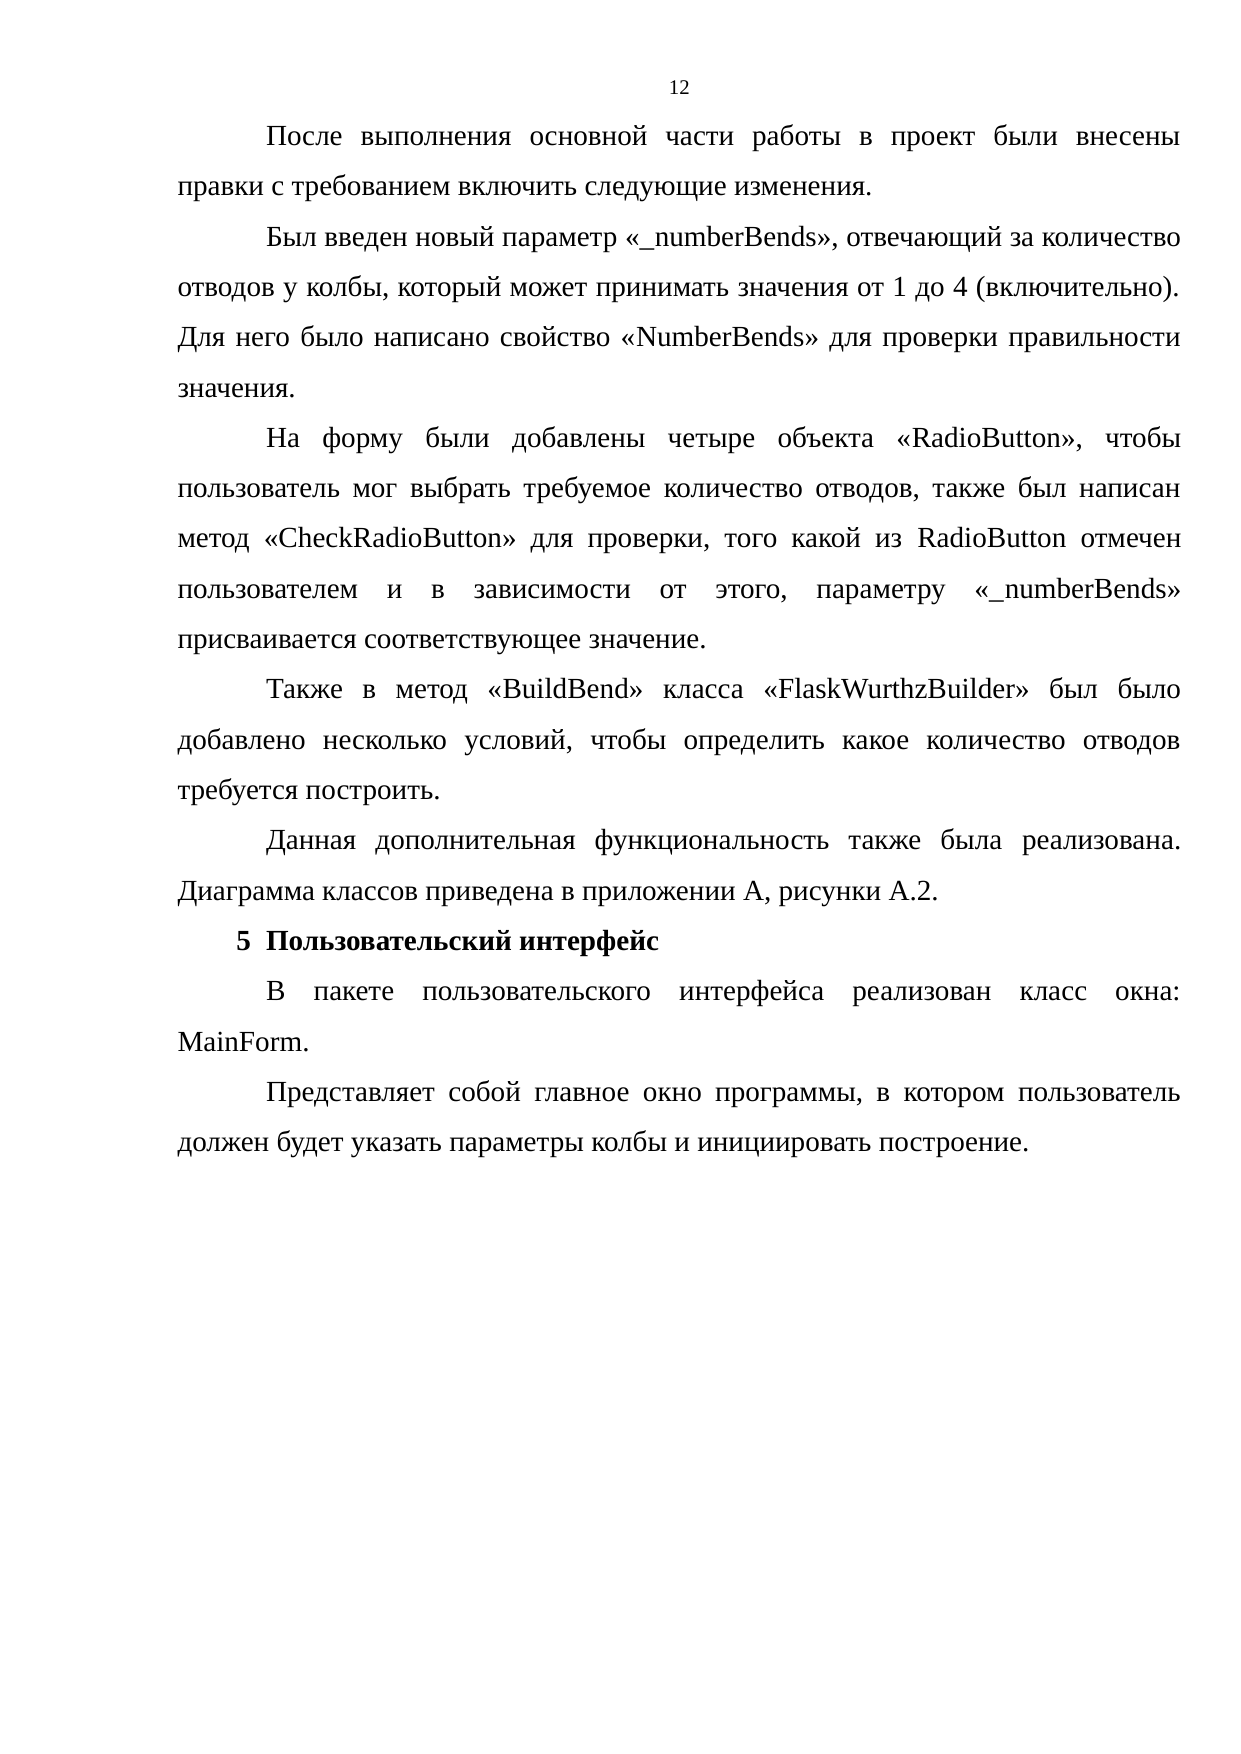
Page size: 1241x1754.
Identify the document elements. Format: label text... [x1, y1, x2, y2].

subtitle Пользовательский интерфейс [236, 923, 1181, 957]
text На форму были добавлены четыре объекта «RadioButton», чтобы пользователь мог выбрать требуемое количество отводов, также был написан метод «CheckRadioButton» для проверки, того какой из RadioButton отмечен пользователем и в зависимости от этого, параметру «_numberBends» присваивается соответствующее значение. [177, 420, 1181, 655]
text Также в метод «BuildBend» класса «FlaskWurthzBuilder» был было добавлено несколько условий, чтобы определить какое количество отводов требуется построить. [177, 672, 1181, 806]
text Был введен новый параметр «_numberBends», отвечающий за количество отводов у колбы, который может принимать значения от 1 до 4 (включительно). Для него было написано свойство «NumberBends» для проверки правильности значения. [177, 219, 1181, 403]
text Представляет собой главное окно программы, в котором пользователь должен будет указать параметры колбы и инициировать построение. [177, 1074, 1181, 1158]
text В пакете пользовательского интерфейса реализован класс окна: MainForm. [177, 973, 1181, 1057]
text Данная дополнительная функциональность также была реализована. Диаграмма классов приведена в приложении А, рисунки А.2. [177, 822, 1181, 906]
text После выполнения основной части работы в проект были внесены правки с требованием включить следующие изменения. [177, 118, 1181, 202]
